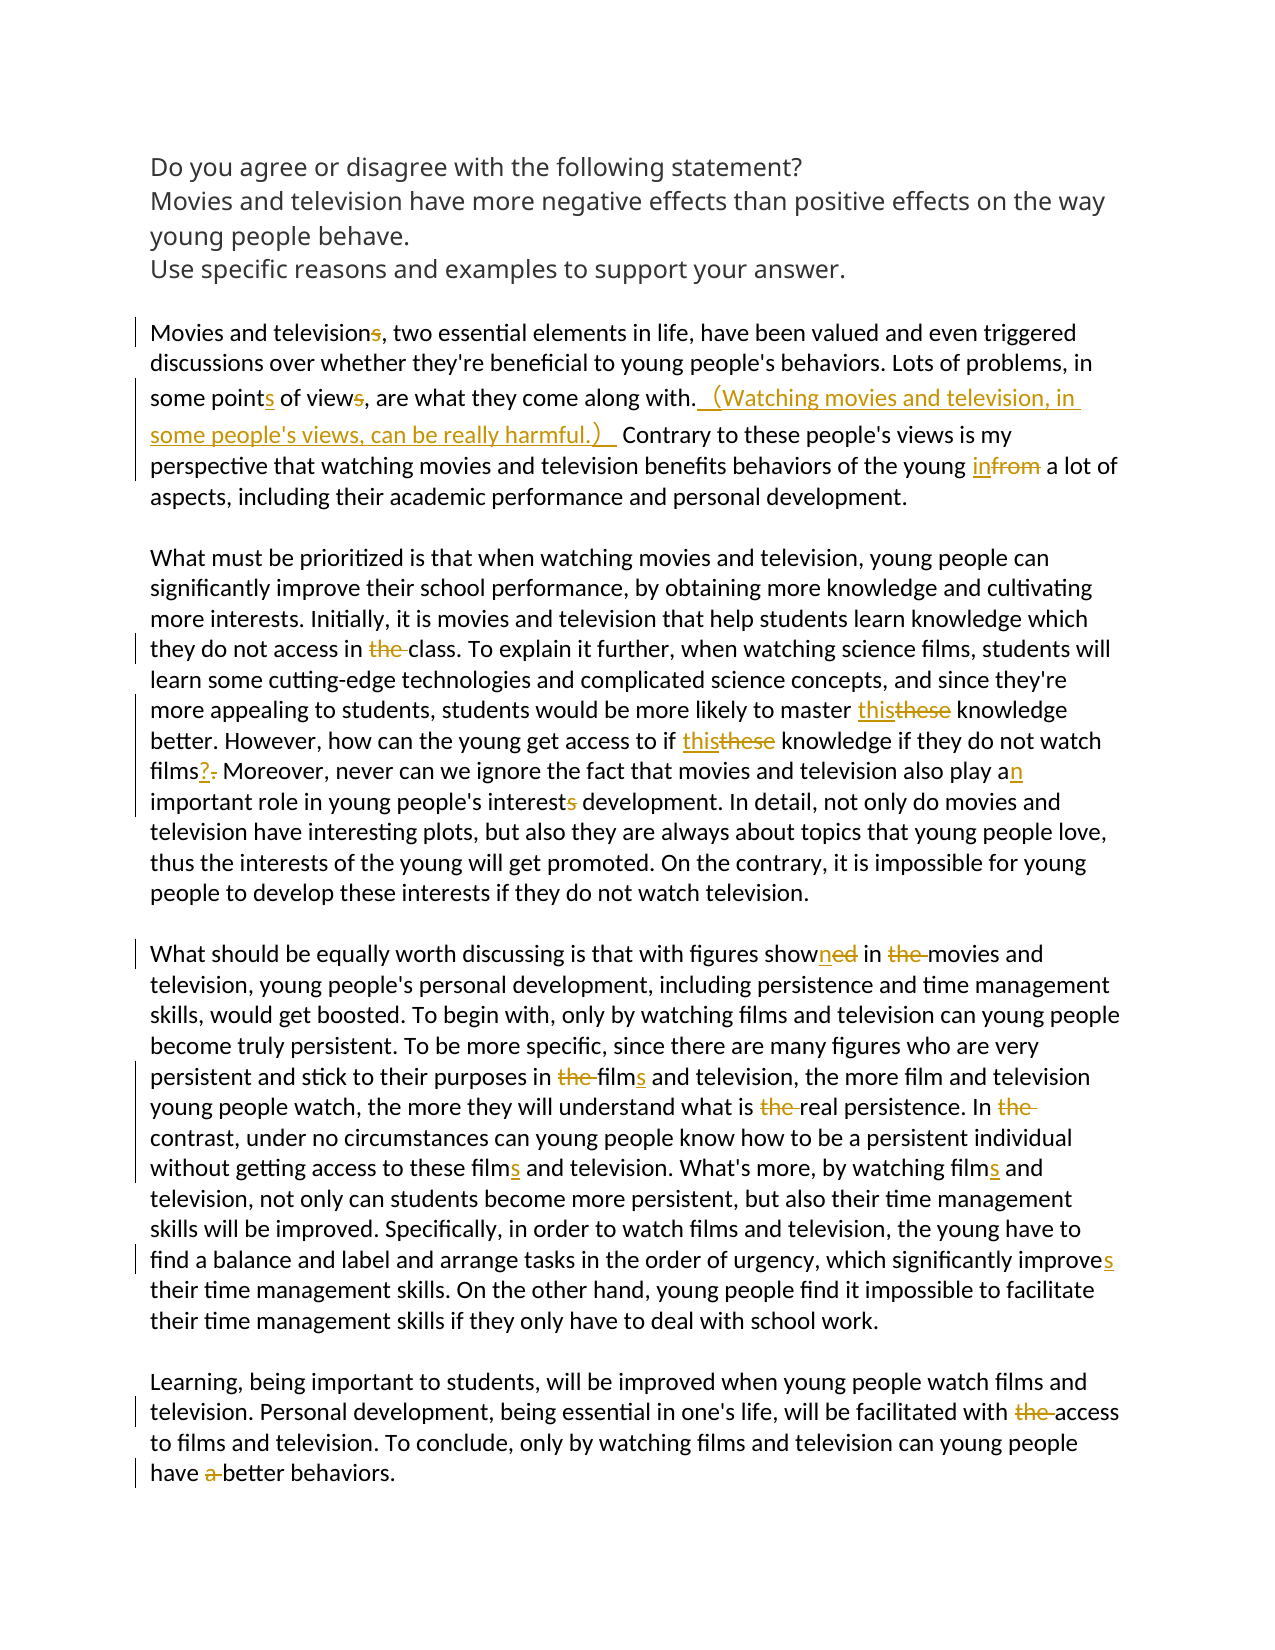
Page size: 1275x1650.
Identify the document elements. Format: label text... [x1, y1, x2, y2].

text What should be equally worth discussing is that with figures show in movies and television, young people's personal development, including persistence and time management skills, would get boosted. To begin with, only by watching films and television can young people become truly persistent. To be more specific, since there are many figures who are very persistent and stick to their purposes in film and television, the more film and television young people watch, the more they will understand what is real persistence. In contrast, under no circumstances can young people know how to be a persistent individual without getting access to these film and television. What's more, by watching film and television, not only can students become more persistent, but also their time management skills will be improved. Specifically, in order to watch films and television, the young have to find a balance and label and arrange tasks in the order of urgency, which significantly improve their time management skills. On the other hand, young people find it impossible to facilitate their time management skills if they only have to deal with school work. [150, 939, 1125, 1335]
text Learning, being important to students, will be improved when young people watch films and television. Personal development, being essential in one's life, will be facilitated with access to films and television. To conclude, only by watching films and television can young people have better behaviors. [150, 1366, 1125, 1488]
text Do you agree or disagree with the following statement? Movies and television have more negative effects than positive effects on the way young people behave. Use specific reasons and examples to support your answer. [410, 150, 1125, 286]
text What must be prioritized is that when watching movies and television, young people can significantly improve their school performance, by obtaining more knowledge and cultivating more interests. Initially, it is movies and television that help students learn knowledge which they do not access in class. To explain it further, when watching science films, students will learn some cutting-edge technologies and complicated science concepts, and since they're more appealing to students, students would be more likely to master knowledge better. However, how can the young get access to if knowledge if they do not watch films Moreover, never can we ignore the fact that movies and television also play a important role in young people's interest development. In detail, not only do movies and television have interesting plots, but also they are always about topics that young people love, thus the interests of the young will get promoted. On the contrary, it is impossible for young people to develop these interests if they do not watch television. [150, 542, 1125, 908]
text Movies and television, two essential elements in life, have been valued and even triggered discussions over whether they're beneficial to young people's behaviors. Lots of problems, in some point of view, are what they come along with. Contrary to these people's views is my perspective that watching movies and television benefits behaviors of the young a lot of aspects, including their academic performance and personal development. [150, 317, 1125, 511]
